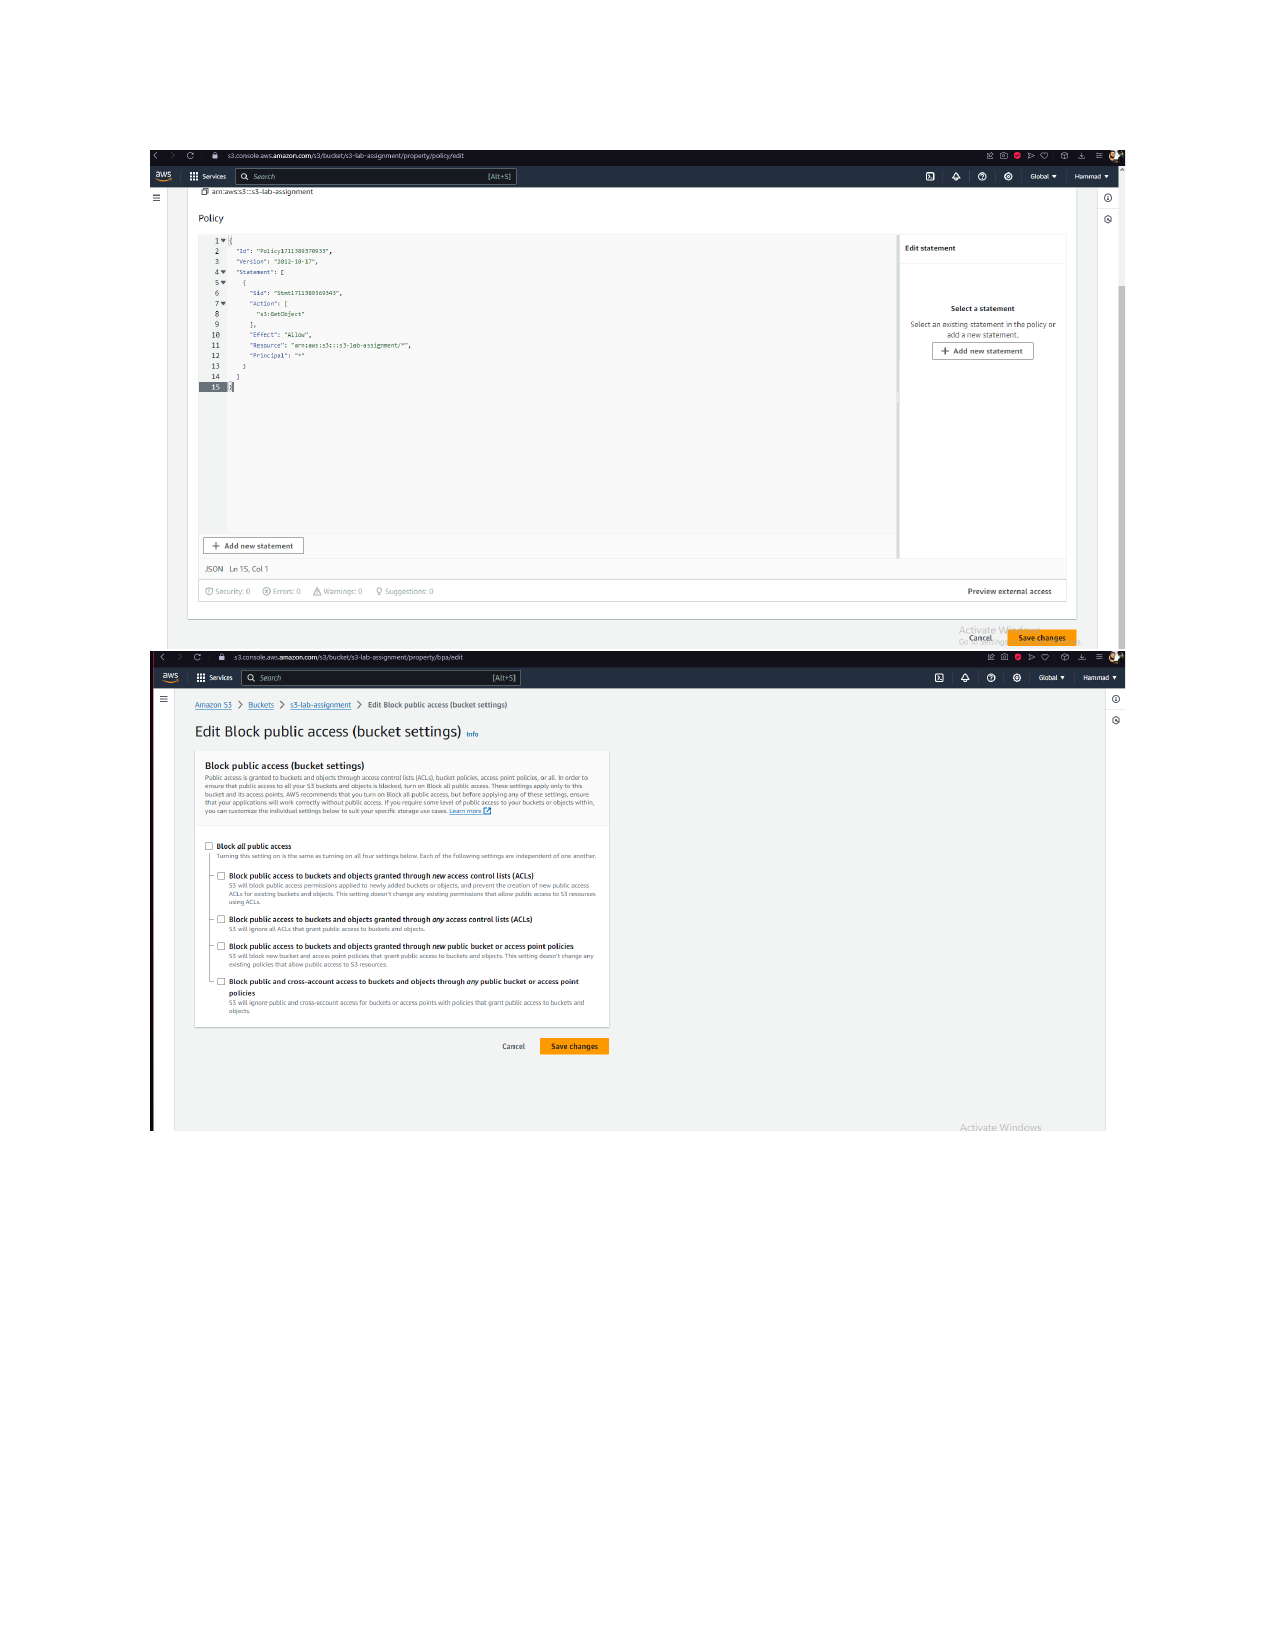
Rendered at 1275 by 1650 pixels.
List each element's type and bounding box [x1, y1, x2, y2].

picture [150, 651, 1125, 1131]
picture [150, 150, 1125, 649]
